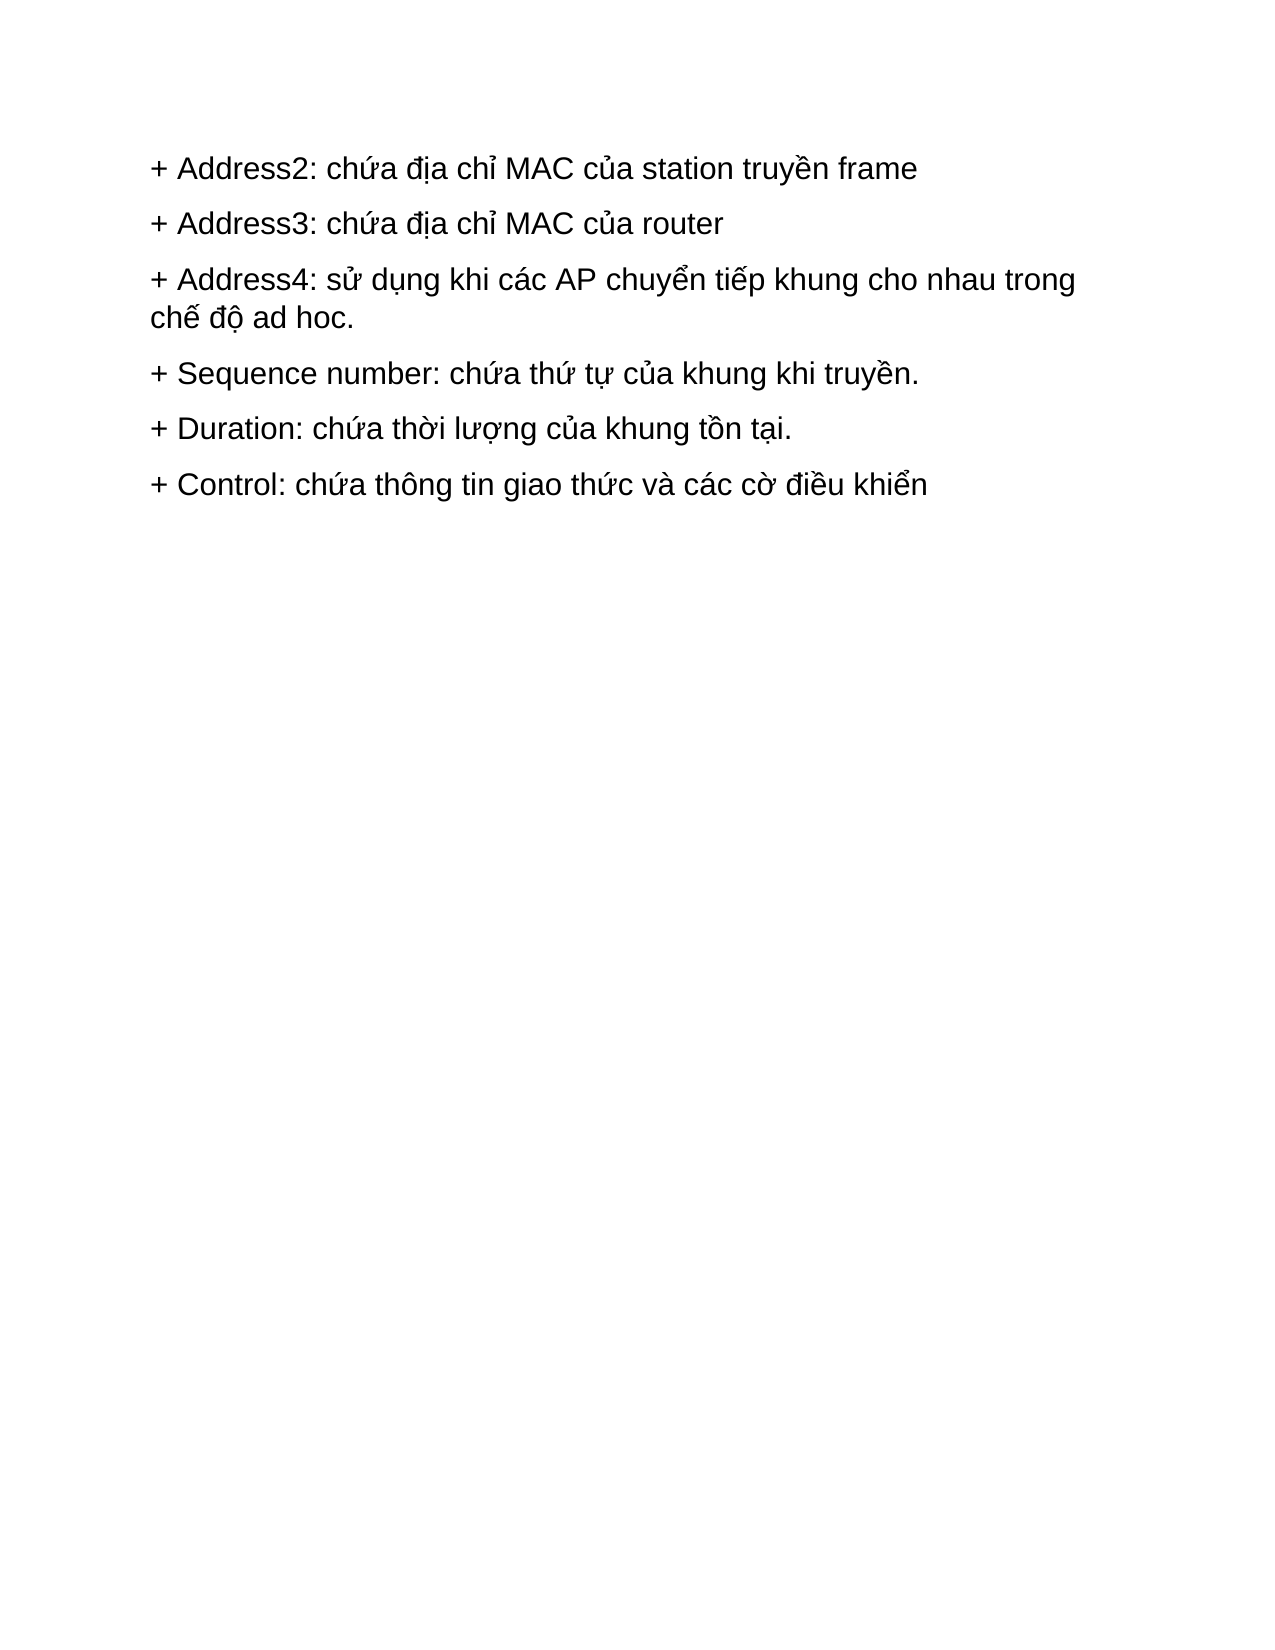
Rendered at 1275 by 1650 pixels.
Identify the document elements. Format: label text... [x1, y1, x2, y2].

text + Address2: chứa địa chỉ MAC của station truyền frame [150, 150, 1125, 186]
text + Address4: sử dụng khi các AP chuyển tiếp khung cho nhau trong chế độ ad hoc. [150, 261, 1125, 336]
text + Control: chứa thông tin giao thức và các cờ điều khiển [150, 466, 1125, 502]
text + Sequence number: chứa thứ tự của khung khi truyền. [150, 355, 1125, 391]
text + Address3: chứa địa chỉ MAC của router [150, 205, 1125, 241]
text + Duration: chứa thời lượng của khung tồn tại. [150, 410, 1125, 446]
